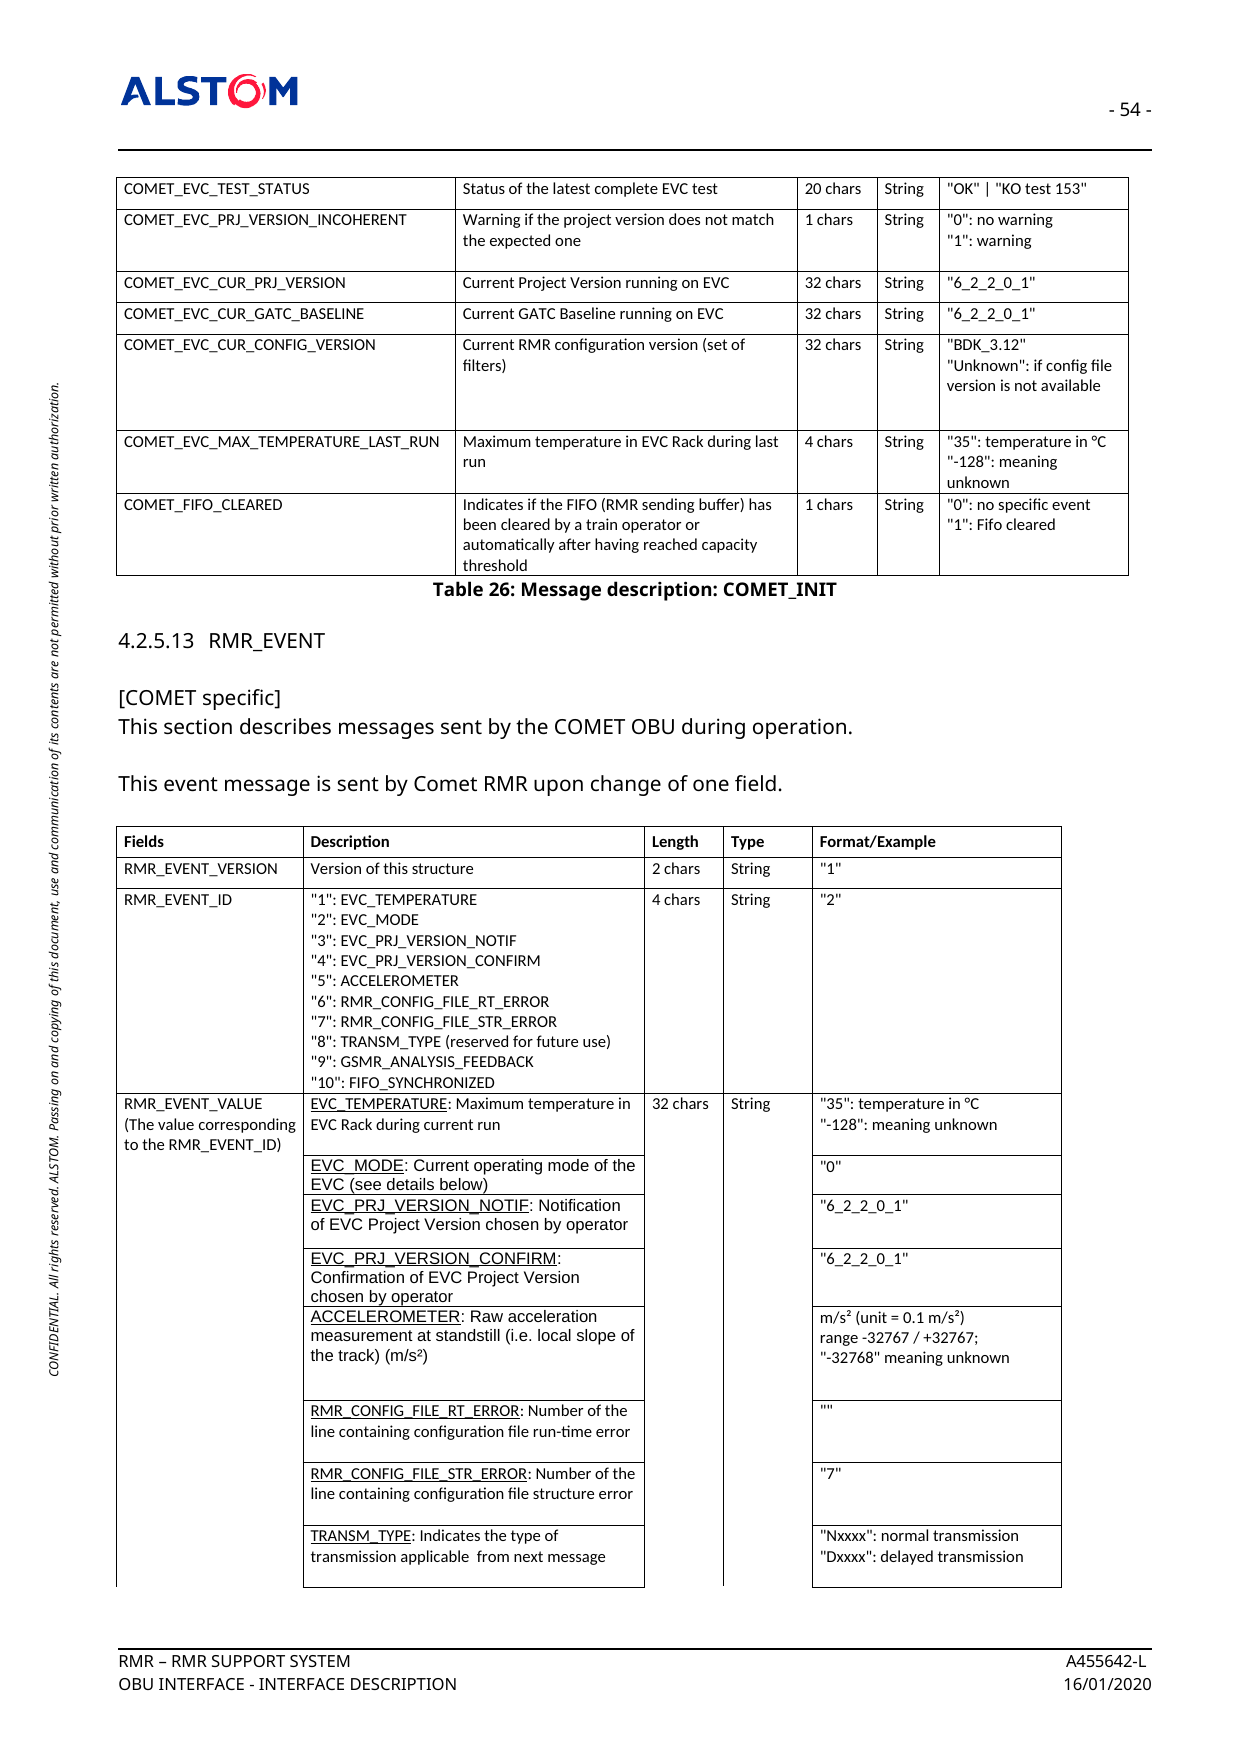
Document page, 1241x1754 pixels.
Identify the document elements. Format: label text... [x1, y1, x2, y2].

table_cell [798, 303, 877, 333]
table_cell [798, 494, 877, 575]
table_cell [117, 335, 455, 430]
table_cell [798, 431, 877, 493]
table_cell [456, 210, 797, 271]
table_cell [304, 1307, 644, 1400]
text Table 26: Message description: COMET_INIT [118, 576, 1152, 602]
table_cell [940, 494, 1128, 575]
text This section describes messages sent by the COMET OBU during operation. [118, 712, 1152, 740]
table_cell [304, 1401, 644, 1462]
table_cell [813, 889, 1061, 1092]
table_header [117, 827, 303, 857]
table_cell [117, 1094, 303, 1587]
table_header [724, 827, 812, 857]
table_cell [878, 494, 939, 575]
text This event message is sent by Comet RMR upon change of one field. [118, 769, 1152, 797]
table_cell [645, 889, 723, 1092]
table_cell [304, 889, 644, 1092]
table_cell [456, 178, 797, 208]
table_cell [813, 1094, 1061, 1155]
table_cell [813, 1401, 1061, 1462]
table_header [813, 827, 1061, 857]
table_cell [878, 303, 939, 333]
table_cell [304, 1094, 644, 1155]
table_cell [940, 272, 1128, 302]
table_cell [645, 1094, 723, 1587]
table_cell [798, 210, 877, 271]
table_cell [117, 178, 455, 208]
text [COMET specific] [118, 683, 1152, 712]
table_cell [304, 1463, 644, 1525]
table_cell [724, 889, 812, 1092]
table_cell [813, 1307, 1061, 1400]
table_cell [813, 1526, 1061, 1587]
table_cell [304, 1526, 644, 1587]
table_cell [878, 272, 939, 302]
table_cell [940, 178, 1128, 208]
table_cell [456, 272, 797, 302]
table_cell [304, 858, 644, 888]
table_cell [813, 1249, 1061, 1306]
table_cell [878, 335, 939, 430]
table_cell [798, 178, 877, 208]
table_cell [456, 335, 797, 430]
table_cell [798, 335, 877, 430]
subtitle RMR_EVENT [118, 627, 1152, 655]
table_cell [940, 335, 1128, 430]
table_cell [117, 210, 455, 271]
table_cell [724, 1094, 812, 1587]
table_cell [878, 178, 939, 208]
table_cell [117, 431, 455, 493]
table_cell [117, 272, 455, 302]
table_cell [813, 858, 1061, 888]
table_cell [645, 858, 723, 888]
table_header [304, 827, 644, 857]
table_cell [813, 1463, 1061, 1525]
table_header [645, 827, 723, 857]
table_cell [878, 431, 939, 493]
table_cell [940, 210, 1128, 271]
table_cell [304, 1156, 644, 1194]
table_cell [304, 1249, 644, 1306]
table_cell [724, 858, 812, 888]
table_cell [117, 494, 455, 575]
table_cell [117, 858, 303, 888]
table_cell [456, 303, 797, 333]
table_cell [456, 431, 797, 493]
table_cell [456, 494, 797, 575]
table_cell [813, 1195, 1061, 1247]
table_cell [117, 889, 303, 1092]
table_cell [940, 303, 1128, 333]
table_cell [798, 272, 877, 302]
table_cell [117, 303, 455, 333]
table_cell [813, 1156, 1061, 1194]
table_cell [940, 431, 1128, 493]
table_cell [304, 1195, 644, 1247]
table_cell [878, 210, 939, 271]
